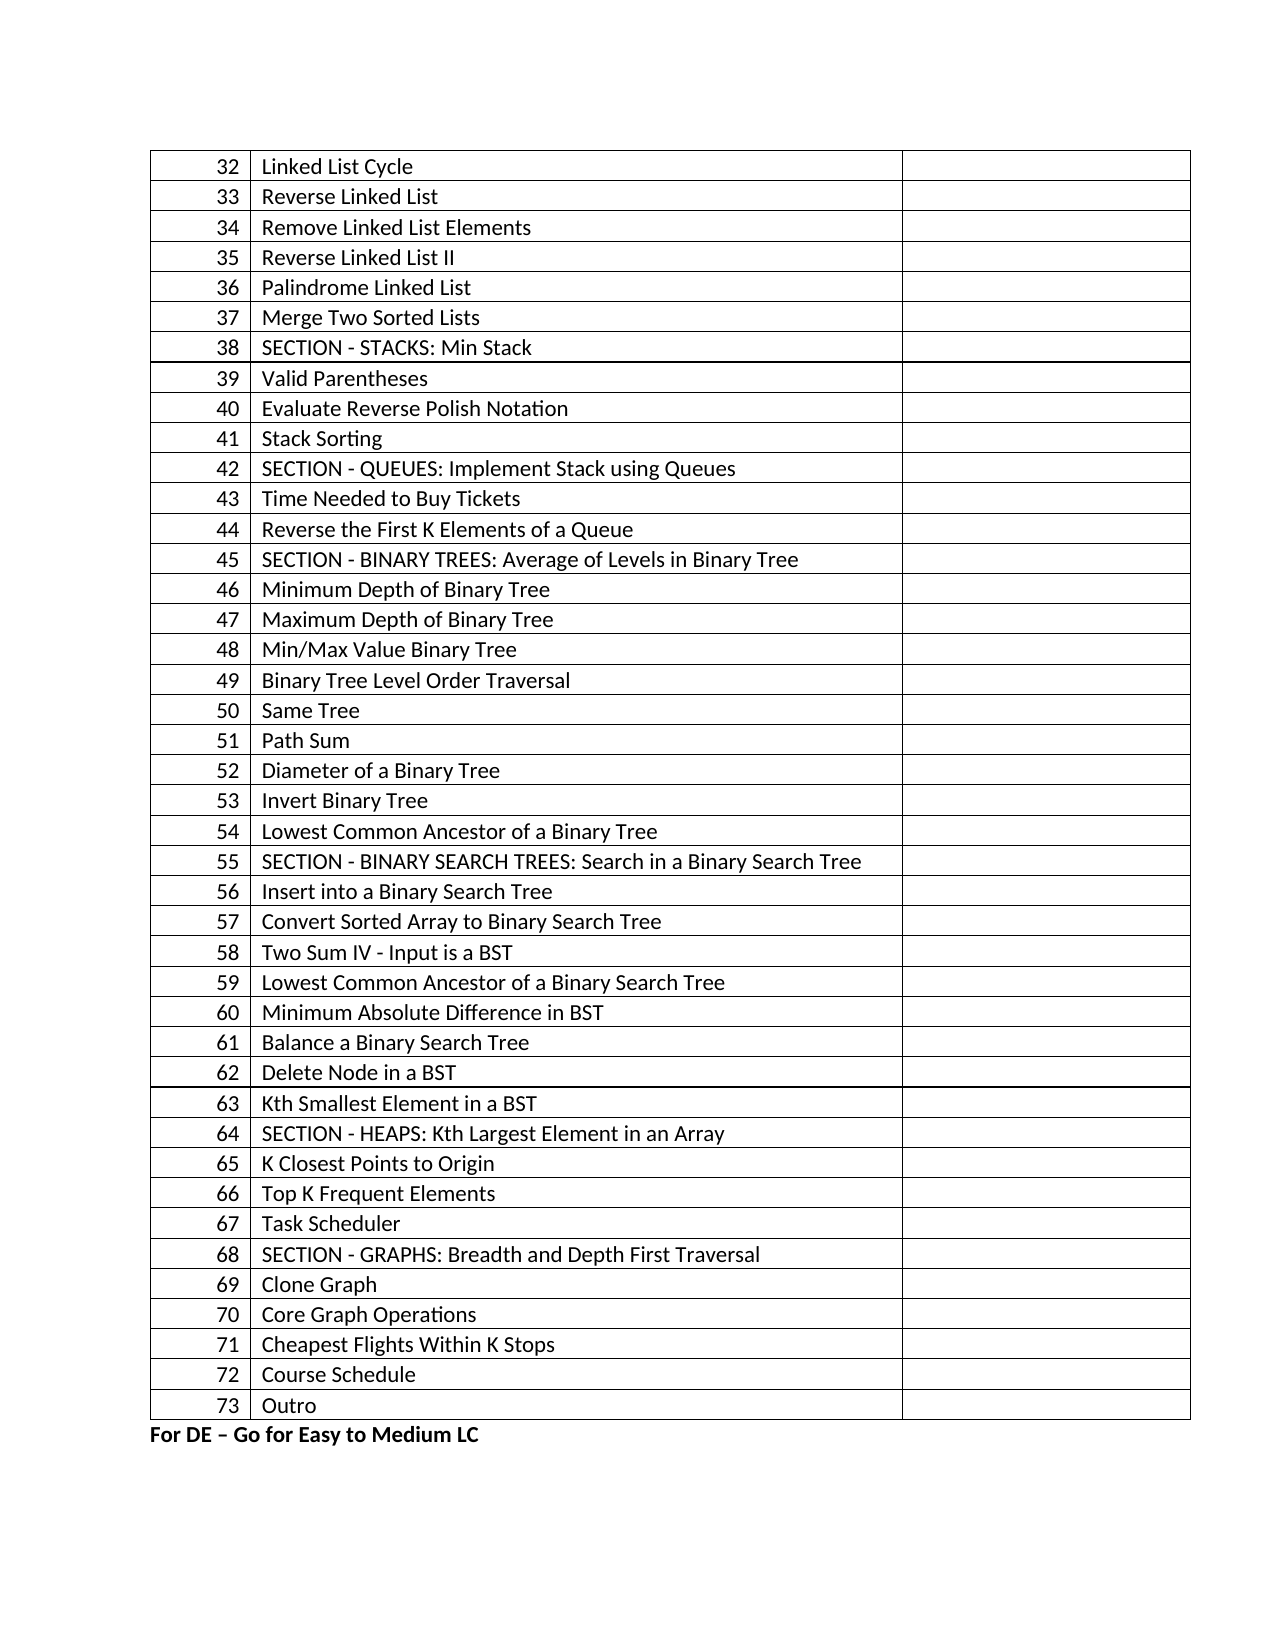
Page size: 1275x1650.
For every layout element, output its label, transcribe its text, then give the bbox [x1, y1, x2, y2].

table_cell 40 [151, 393, 250, 422]
table_cell 35 [151, 242, 250, 271]
table_cell Stack Sorting [251, 423, 902, 452]
table_cell SECTION - BINARY TREES: Average of Levels in Binary Tree [251, 544, 902, 573]
table_cell [903, 1178, 1190, 1207]
table_cell [903, 1269, 1190, 1298]
table_cell SECTION - HEAPS: Kth Largest Element in an Array [251, 1118, 902, 1147]
table_cell 50 [151, 695, 250, 724]
table_cell 45 [151, 544, 250, 573]
table_cell Task Scheduler [251, 1208, 902, 1237]
table_cell [903, 755, 1190, 784]
table_cell Min/Max Value Binary Tree [251, 634, 902, 663]
table_cell 70 [151, 1299, 250, 1328]
table_cell SECTION - QUEUES: Implement Stack using Queues [251, 453, 902, 482]
table_cell 61 [151, 1027, 250, 1056]
table_cell 51 [151, 725, 250, 754]
table_cell 32 [151, 151, 250, 180]
table_cell 43 [151, 483, 250, 512]
table_cell [903, 1088, 1190, 1117]
table_cell Minimum Absolute Difference in BST [251, 997, 902, 1026]
table_cell Merge Two Sorted Lists [251, 302, 902, 331]
table_cell [903, 906, 1190, 935]
table_cell [903, 332, 1190, 361]
table_cell [903, 846, 1190, 875]
table_cell 48 [151, 634, 250, 663]
table_cell [903, 997, 1190, 1026]
table_cell [903, 574, 1190, 603]
table_cell [903, 1299, 1190, 1328]
table_cell [903, 393, 1190, 422]
table_cell [903, 725, 1190, 754]
table_cell Top K Frequent Elements [251, 1178, 902, 1207]
table_cell Delete Node in a BST [251, 1057, 902, 1086]
table_cell [903, 695, 1190, 724]
table_cell Cheapest Flights Within K Stops [251, 1329, 902, 1358]
table_cell [903, 483, 1190, 512]
table_cell Same Tree [251, 695, 902, 724]
table_cell 49 [151, 665, 250, 694]
table_cell 52 [151, 755, 250, 784]
table_cell 36 [151, 272, 250, 301]
table_cell [903, 1239, 1190, 1268]
table_cell Course Schedule [251, 1359, 902, 1388]
table_cell [903, 1057, 1190, 1086]
table_cell 57 [151, 906, 250, 935]
table_cell 41 [151, 423, 250, 452]
table_cell 34 [151, 211, 250, 241]
table_cell [903, 967, 1190, 996]
table_cell [903, 1390, 1190, 1419]
table_cell [903, 1329, 1190, 1358]
table_cell [903, 514, 1190, 543]
table_cell Outro [251, 1390, 902, 1419]
table_cell 68 [151, 1239, 250, 1268]
table_cell Invert Binary Tree [251, 785, 902, 814]
table_cell 64 [151, 1118, 250, 1147]
table_cell [903, 1148, 1190, 1177]
table_cell Kth Smallest Element in a BST [251, 1088, 902, 1117]
table_cell Reverse Linked List II [251, 242, 902, 271]
table_cell 39 [151, 363, 250, 392]
table_cell [903, 1359, 1190, 1388]
text For DE – Go for Easy to Medium LC [150, 1420, 1125, 1448]
table_cell Convert Sorted Array to Binary Search Tree [251, 906, 902, 935]
table_cell [903, 816, 1190, 845]
table_cell [903, 1208, 1190, 1237]
table_cell [903, 363, 1190, 392]
table_cell [903, 242, 1190, 271]
table_cell SECTION - BINARY SEARCH TREES: Search in a Binary Search Tree [251, 846, 902, 875]
table_cell Clone Graph [251, 1269, 902, 1298]
table_cell [903, 936, 1190, 966]
table_cell 58 [151, 936, 250, 966]
table_cell [903, 453, 1190, 482]
table_cell Core Graph Operations [251, 1299, 902, 1328]
table_cell Insert into a Binary Search Tree [251, 876, 902, 905]
table_cell 54 [151, 816, 250, 845]
table_cell 59 [151, 967, 250, 996]
table_cell SECTION - GRAPHS: Breadth and Depth First Traversal [251, 1239, 902, 1268]
table_cell SECTION - STACKS: Min Stack [251, 332, 902, 361]
table_cell Minimum Depth of Binary Tree [251, 574, 902, 603]
table_cell Binary Tree Level Order Traversal [251, 665, 902, 694]
table_cell 37 [151, 302, 250, 331]
table_cell [903, 604, 1190, 633]
table_cell Reverse Linked List [251, 181, 902, 210]
table_cell [903, 876, 1190, 905]
table_cell Valid Parentheses [251, 363, 902, 392]
table_cell Two Sum IV - Input is a BST [251, 936, 902, 966]
table_cell 53 [151, 785, 250, 814]
table_cell 69 [151, 1269, 250, 1298]
table_cell [903, 665, 1190, 694]
table_cell 71 [151, 1329, 250, 1358]
table_cell [903, 211, 1190, 241]
table_cell 46 [151, 574, 250, 603]
table_cell 63 [151, 1088, 250, 1117]
table_cell Diameter of a Binary Tree [251, 755, 902, 784]
table_cell 66 [151, 1178, 250, 1207]
table_cell [903, 181, 1190, 210]
table_cell [903, 634, 1190, 663]
table_cell 42 [151, 453, 250, 482]
table_cell [903, 785, 1190, 814]
table_cell 56 [151, 876, 250, 905]
table_cell 65 [151, 1148, 250, 1177]
table_cell 60 [151, 997, 250, 1026]
table_cell Linked List Cycle [251, 151, 902, 180]
table_cell 62 [151, 1057, 250, 1086]
table_cell Path Sum [251, 725, 902, 754]
table_cell Lowest Common Ancestor of a Binary Search Tree [251, 967, 902, 996]
table_cell 33 [151, 181, 250, 210]
table_cell Reverse the First K Elements of a Queue [251, 514, 902, 543]
table_cell [903, 1027, 1190, 1056]
table_cell Time Needed to Buy Tickets [251, 483, 902, 512]
table_cell [903, 1118, 1190, 1147]
table_cell 55 [151, 846, 250, 875]
table_cell 72 [151, 1359, 250, 1388]
table_cell 47 [151, 604, 250, 633]
table_cell 73 [151, 1390, 250, 1419]
table_cell 67 [151, 1208, 250, 1237]
table_cell [903, 544, 1190, 573]
table_cell K Closest Points to Origin [251, 1148, 902, 1177]
table_cell [903, 302, 1190, 331]
table_cell [903, 272, 1190, 301]
table_cell 38 [151, 332, 250, 361]
table_cell [903, 423, 1190, 452]
table_cell Evaluate Reverse Polish Notation [251, 393, 902, 422]
table_cell [903, 151, 1190, 180]
table_cell 44 [151, 514, 250, 543]
table_cell Lowest Common Ancestor of a Binary Tree [251, 816, 902, 845]
table_cell Maximum Depth of Binary Tree [251, 604, 902, 633]
table_cell Remove Linked List Elements [251, 211, 902, 241]
table_cell Balance a Binary Search Tree [251, 1027, 902, 1056]
table_cell Palindrome Linked List [251, 272, 902, 301]
